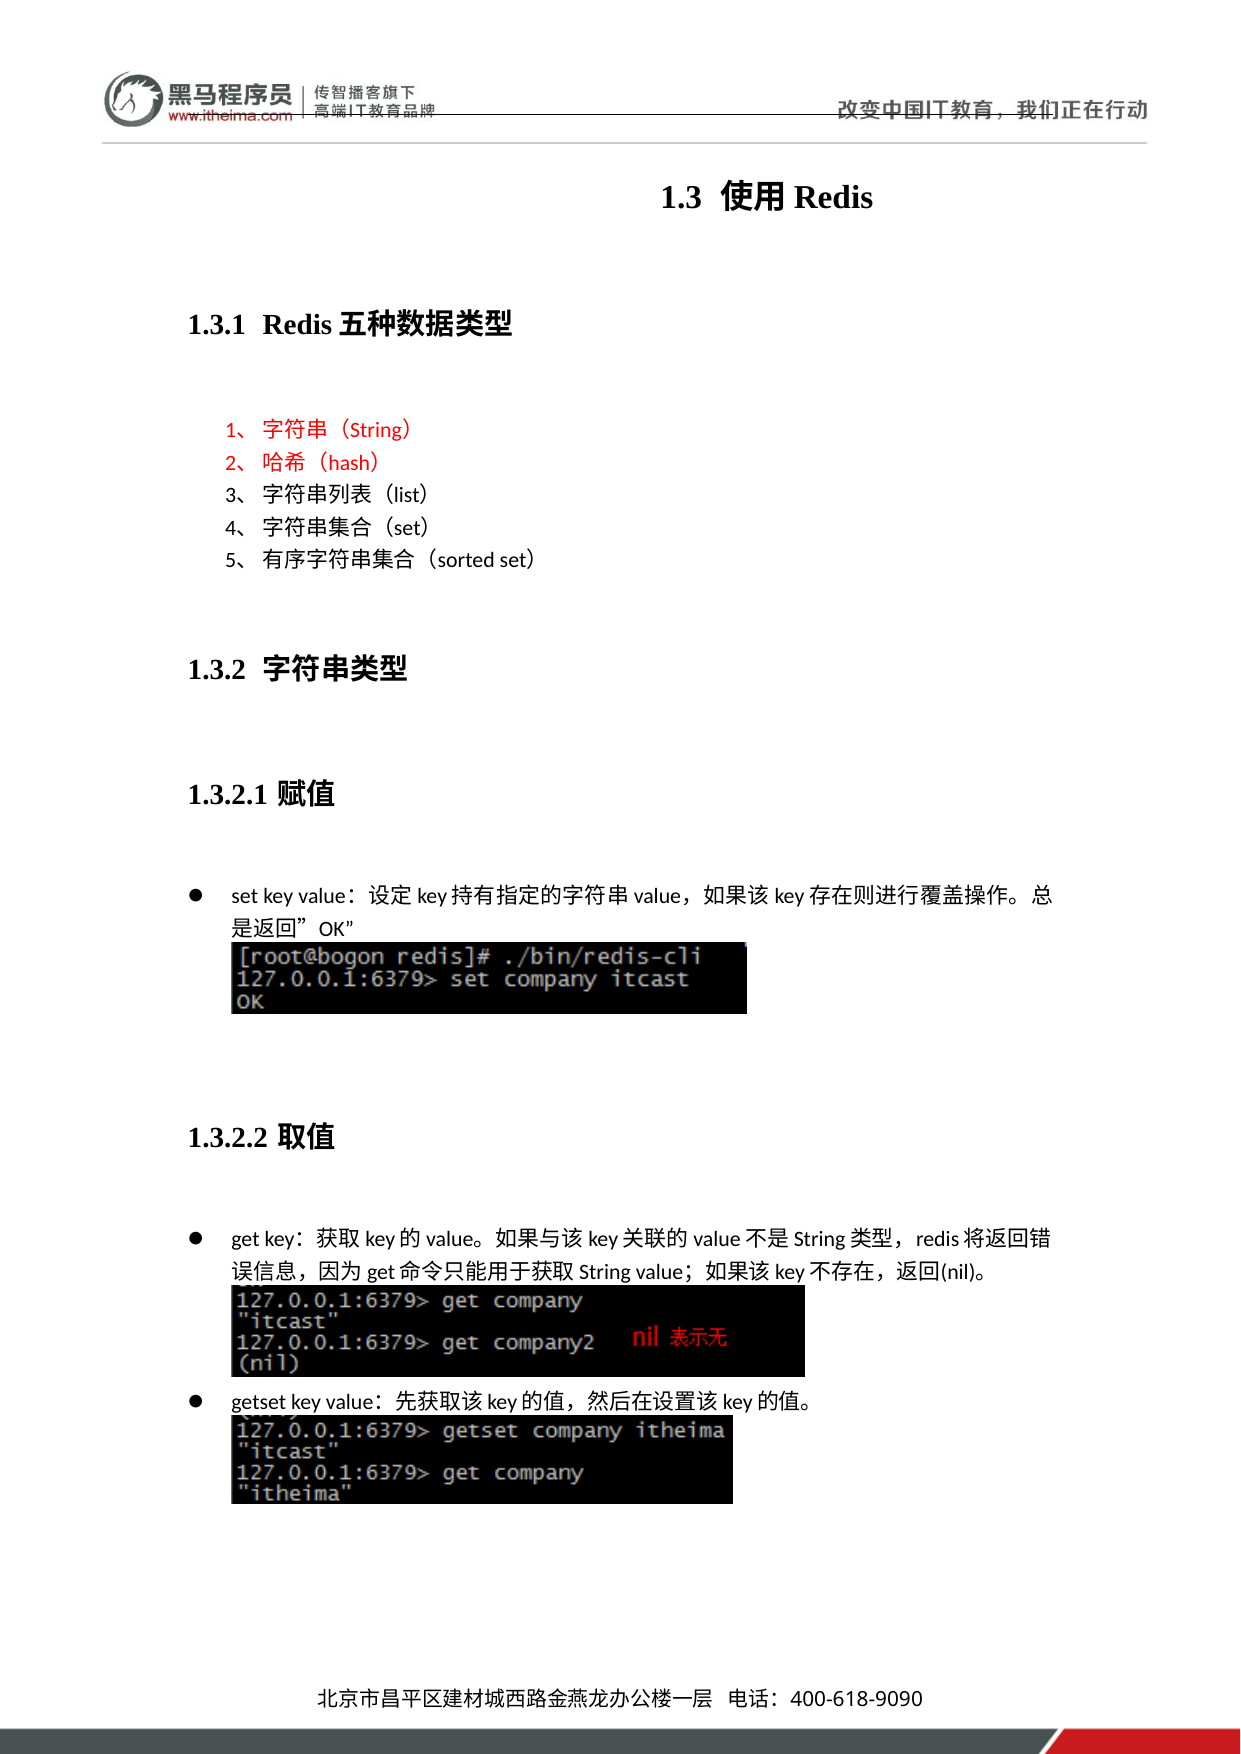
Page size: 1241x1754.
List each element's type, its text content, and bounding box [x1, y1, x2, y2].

picture [231, 1415, 733, 1504]
list get key：获取key的value。如果与该key关联的value不是String类型，redis将返回错误信息，因为get命令只能用于获取String value；如果该key不存在，返回(nil)。 [187, 1221, 1053, 1286]
picture [0, 1669, 1241, 1754]
subtitle 字符串类型 [187, 634, 1053, 699]
subtitle 使用Redis [660, 162, 1053, 227]
picture [231, 1285, 805, 1377]
list 字符串集合（set） [225, 509, 1053, 542]
subtitle 取值 [187, 1102, 1053, 1167]
list 哈希（hash） [225, 444, 1053, 477]
list set key value：设定key持有指定的字符串value，如果该key存在则进行覆盖操作。总是返回”OK” [187, 878, 1053, 943]
subtitle 赋值 [187, 759, 1053, 824]
list getset key value：先获取该key的值，然后在设置该key的值。 [187, 1383, 1053, 1416]
list 有序字符串集合（sorted set） [225, 542, 1053, 574]
picture [231, 942, 747, 1014]
subtitle Redis五种数据类型 [187, 289, 1053, 354]
list 字符串（String） [225, 412, 1053, 444]
picture [0, 0, 1241, 151]
list 字符串列表（list） [225, 477, 1053, 509]
